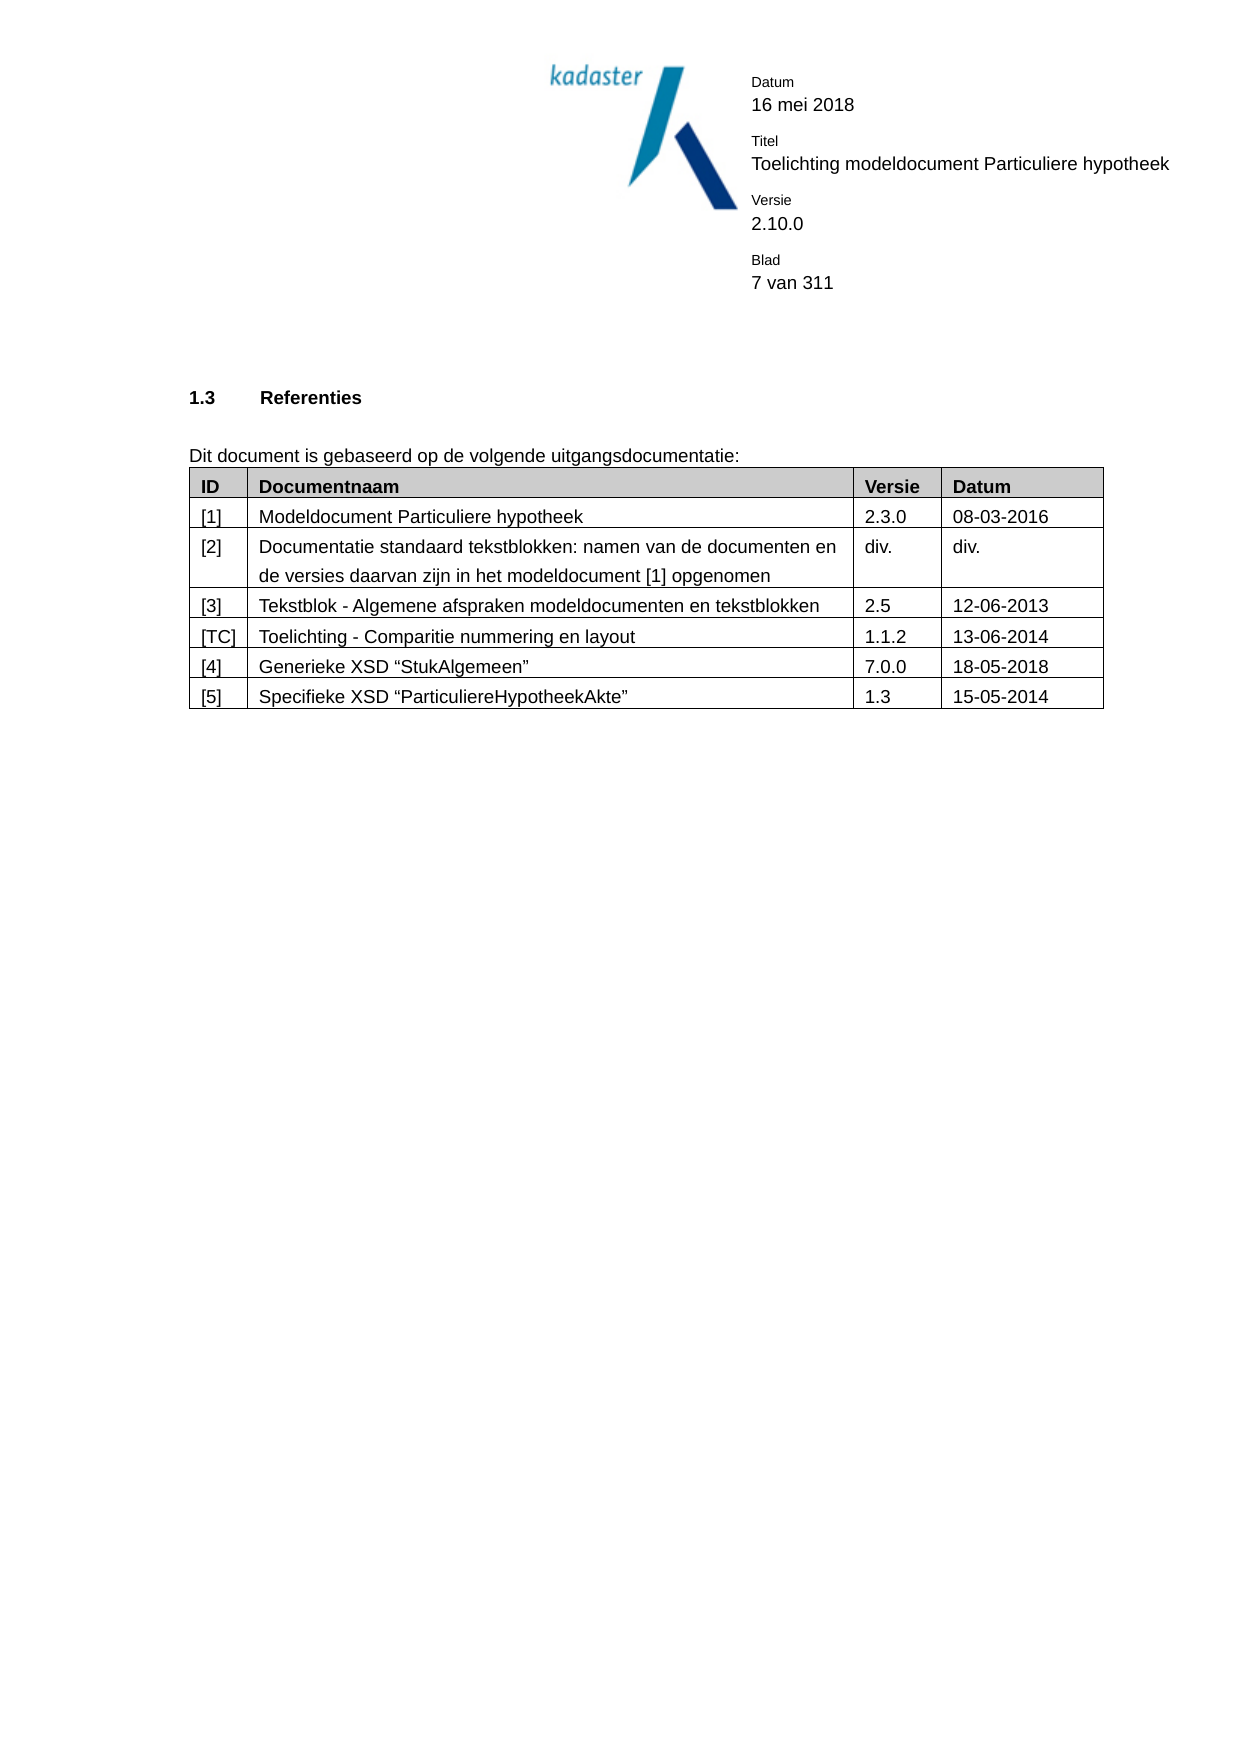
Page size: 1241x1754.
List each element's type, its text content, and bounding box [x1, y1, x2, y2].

table_header Datum [942, 468, 1103, 497]
table_cell div. [854, 528, 941, 587]
table_header Versie [854, 468, 941, 497]
table_cell [4] [190, 648, 247, 677]
table_cell Generieke XSD “StukAlgemeen” [248, 648, 853, 677]
table_cell Tekstblok - Algemene afspraken modeldocumenten en tekstblokken [248, 588, 853, 617]
table_cell 12-06-2013 [942, 588, 1103, 617]
subtitle Referenties [189, 379, 1104, 408]
table_cell 15-05-2014 [942, 678, 1103, 707]
table_header Documentnaam [248, 468, 853, 497]
table_cell 7.0.0 [854, 648, 941, 677]
table_cell [3] [190, 588, 247, 617]
table_cell 2.3.0 [854, 498, 941, 527]
text Dit document is gebaseerd op de volgende uitgangsdocumentatie: [189, 438, 1104, 467]
table_cell Specifieke XSD “ParticuliereHypotheekAkte” [248, 678, 853, 707]
table_cell 13-06-2014 [942, 618, 1103, 647]
table_cell [5] [190, 678, 247, 707]
table_cell [2] [190, 528, 247, 587]
table_cell div. [942, 528, 1103, 587]
table_cell Modeldocument Particuliere hypotheek [248, 498, 853, 527]
table_cell Toelichting - Comparitie nummering en layout [248, 618, 853, 647]
table_cell [1] [190, 498, 247, 527]
table_cell Documentatie standaard tekstblokken: namen van de documenten en de versies daarvan zijn in het modeldocument [1] opgenomen [248, 528, 853, 587]
table_cell 1.3 [854, 678, 941, 707]
table_cell 08-03-2016 [942, 498, 1103, 527]
table_header ID [190, 468, 247, 497]
picture [533, 42, 753, 226]
table_cell 18-05-2018 [942, 648, 1103, 677]
table_cell 1.1.2 [854, 618, 941, 647]
table_cell [TC] [190, 618, 247, 647]
table_cell 2.5 [854, 588, 941, 617]
